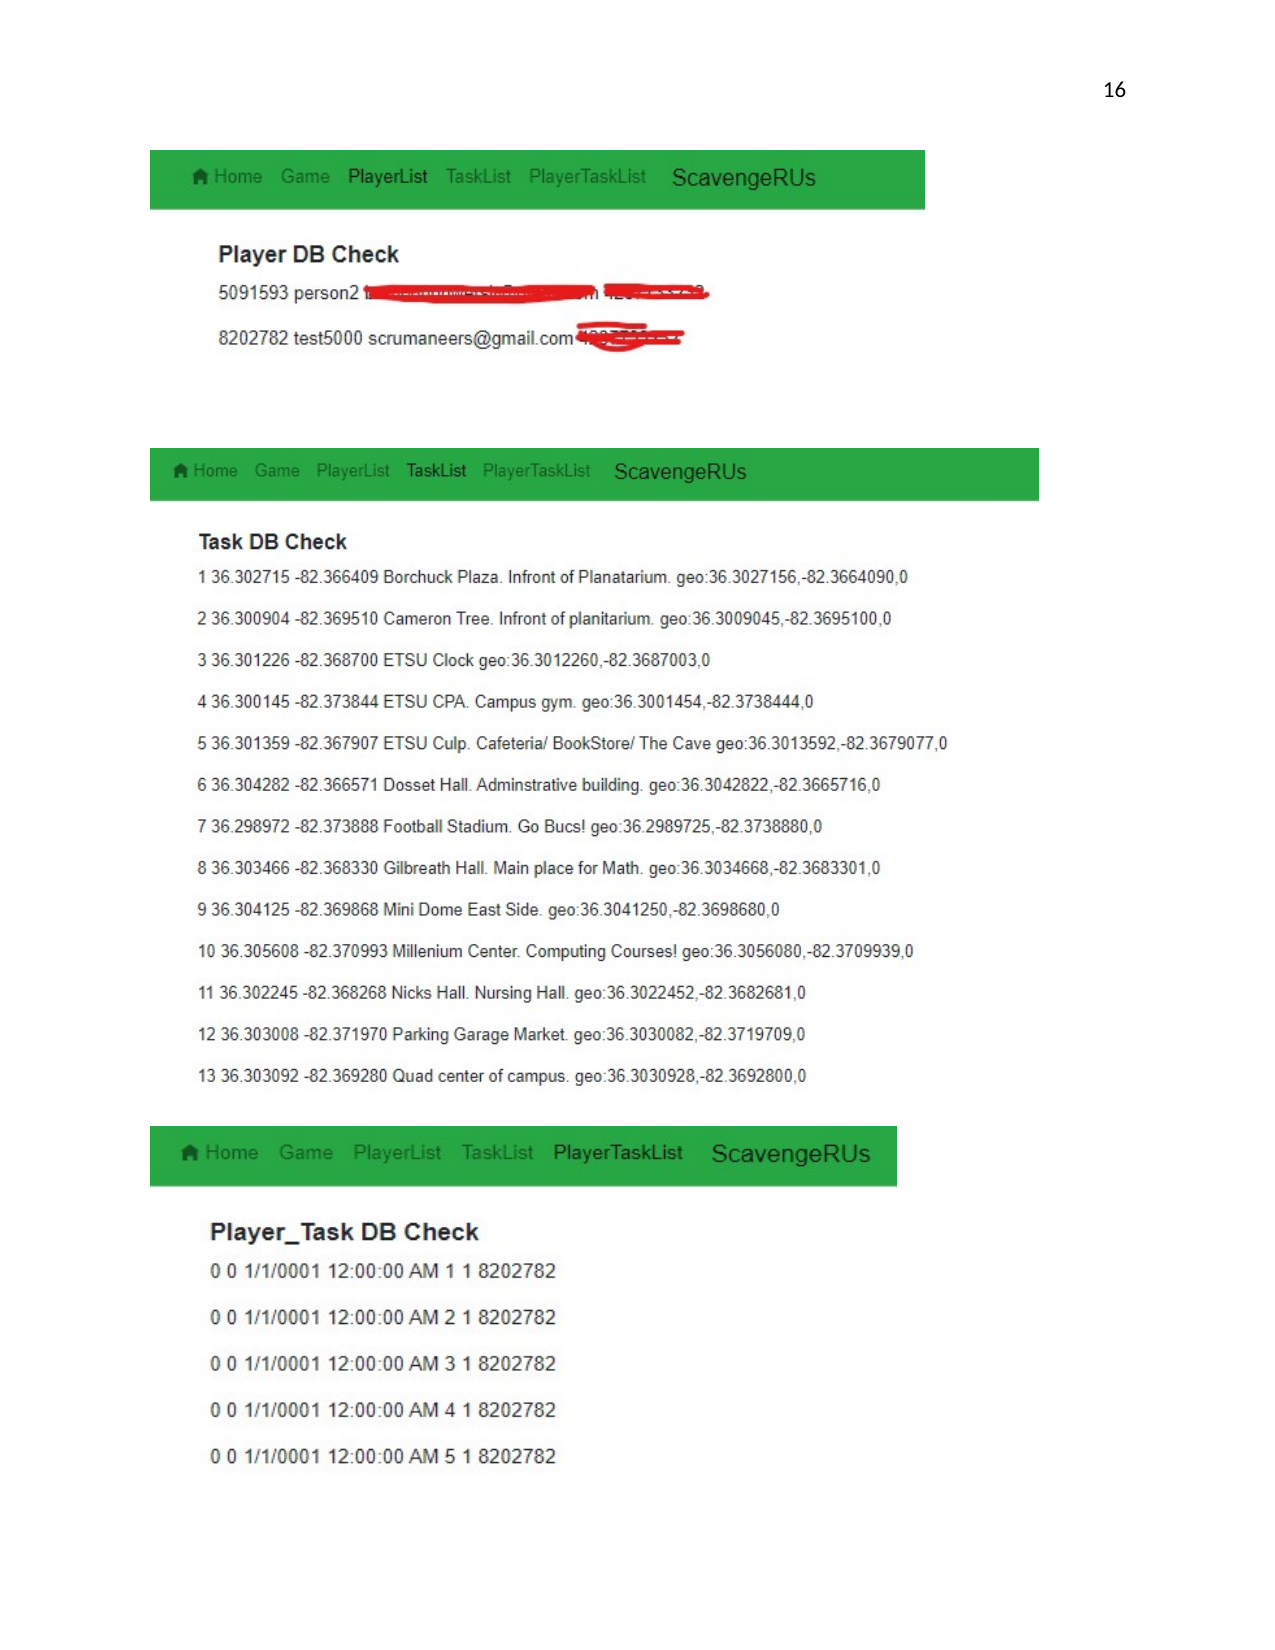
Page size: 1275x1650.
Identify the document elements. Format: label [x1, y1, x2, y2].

picture [150, 448, 1039, 1108]
picture [150, 1126, 897, 1478]
picture [150, 150, 926, 430]
